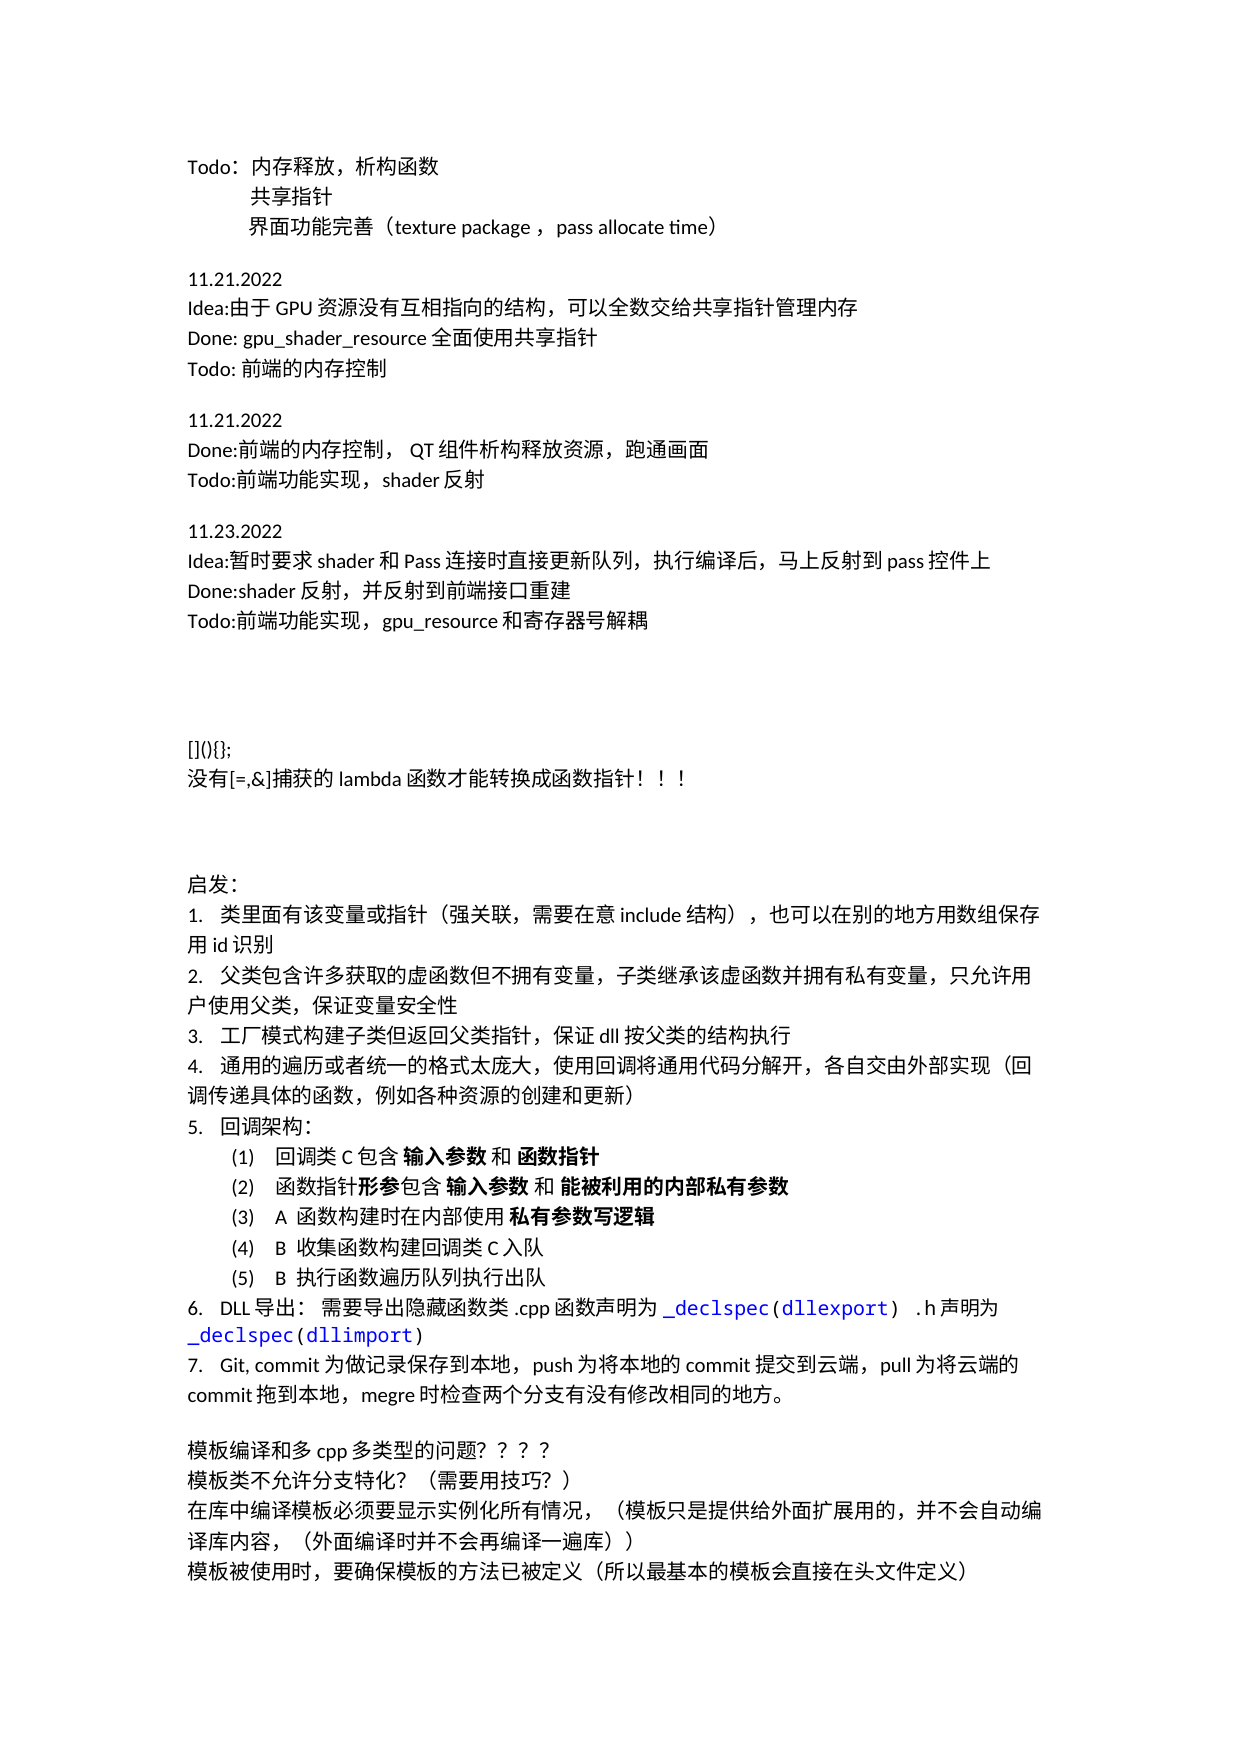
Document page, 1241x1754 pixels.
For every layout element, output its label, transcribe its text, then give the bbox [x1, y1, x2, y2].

text [](){}; [187, 736, 1053, 762]
text Done: gpu_shader_resource全面使用共享指针 [187, 322, 1053, 352]
list B 执行函数遍历队列执行出队 [231, 1261, 1053, 1291]
text 没有[=,&]捕获的lambda函数才能转换成函数指针！！！ [187, 762, 1053, 792]
text 11.21.2022 [187, 407, 1053, 433]
list 在库中编译模板必须要显示实例化所有情况，（模板只是提供给外面扩展用的，并不会自动编译库内容，（外面编译时并不会再编译一遍库）） [187, 1495, 1053, 1555]
list B 收集函数构建回调类C入队 [231, 1231, 1053, 1261]
list 模板被使用时，要确保模板的方法已被定义（所以最基本的模板会直接在头文件定义） [187, 1555, 1053, 1585]
text Idea:由于GPU资源没有互相指向的结构，可以全数交给共享指针管理内存 [187, 291, 1053, 322]
list 通用的遍历或者统一的格式太庞大，使用回调将通用代码分解开，各自交由外部实现（回调传递具体的函数，例如各种资源的创建和更新） [187, 1049, 1053, 1110]
text Todo: 前端的内存控制 [187, 352, 1053, 382]
text Todo：内存释放，析构函数 [187, 150, 1053, 180]
list 函数指针形参包含 输入参数 和 能被利用的内部私有参数 [231, 1170, 1053, 1201]
text Done:前端的内存控制， QT组件析构释放资源，跑通画面 [187, 433, 1053, 463]
text Todo:前端功能实现，shader反射 [187, 463, 1053, 493]
list DLL导出： 需要导出隐藏函数类 .cpp函数声明为 _declspec(dllexport) .h声明为_declspec(dllimport) [187, 1291, 1053, 1348]
text 11.23.2022 [187, 519, 1053, 544]
list 模板编译和多cpp多类型的问题？？？？ [187, 1434, 1053, 1464]
text 启发： [187, 868, 1053, 898]
list 父类包含许多获取的虚函数但不拥有变量，子类继承该虚函数并拥有私有变量，只允许用户使用父类，保证变量安全性 [187, 959, 1053, 1019]
text Done:shader反射，并反射到前端接口重建 [187, 574, 1053, 604]
text 11.21.2022 [187, 266, 1053, 291]
text 共享指针 [187, 180, 1053, 210]
text Idea:暂时要求shader和Pass连接时直接更新队列，执行编译后，马上反射到pass控件上 [187, 544, 1053, 574]
list Git, commit为做记录保存到本地，push为将本地的commit提交到云端，pull为将云端的commit拖到本地，megre时检查两个分支有没有修改相同的地方。 [187, 1348, 1053, 1409]
text Todo:前端功能实现，gpu_resource和寄存器号解耦 [187, 604, 1053, 635]
text 界面功能完善（texture package ，pass allocate time） [187, 210, 1053, 241]
list 模板类不允许分支特化？（需要用技巧？） [187, 1464, 1053, 1495]
list 回调架构： [187, 1110, 1053, 1140]
list 工厂模式构建子类但返回父类指针，保证dll按父类的结构执行 [187, 1019, 1053, 1049]
list A 函数构建时在内部使用 私有参数写逻辑 [231, 1201, 1053, 1231]
list 回调类C包含 输入参数 和 函数指针 [231, 1140, 1053, 1170]
list 类里面有该变量或指针（强关联，需要在意include结构），也可以在别的地方用数组保存用id识别 [187, 898, 1053, 959]
